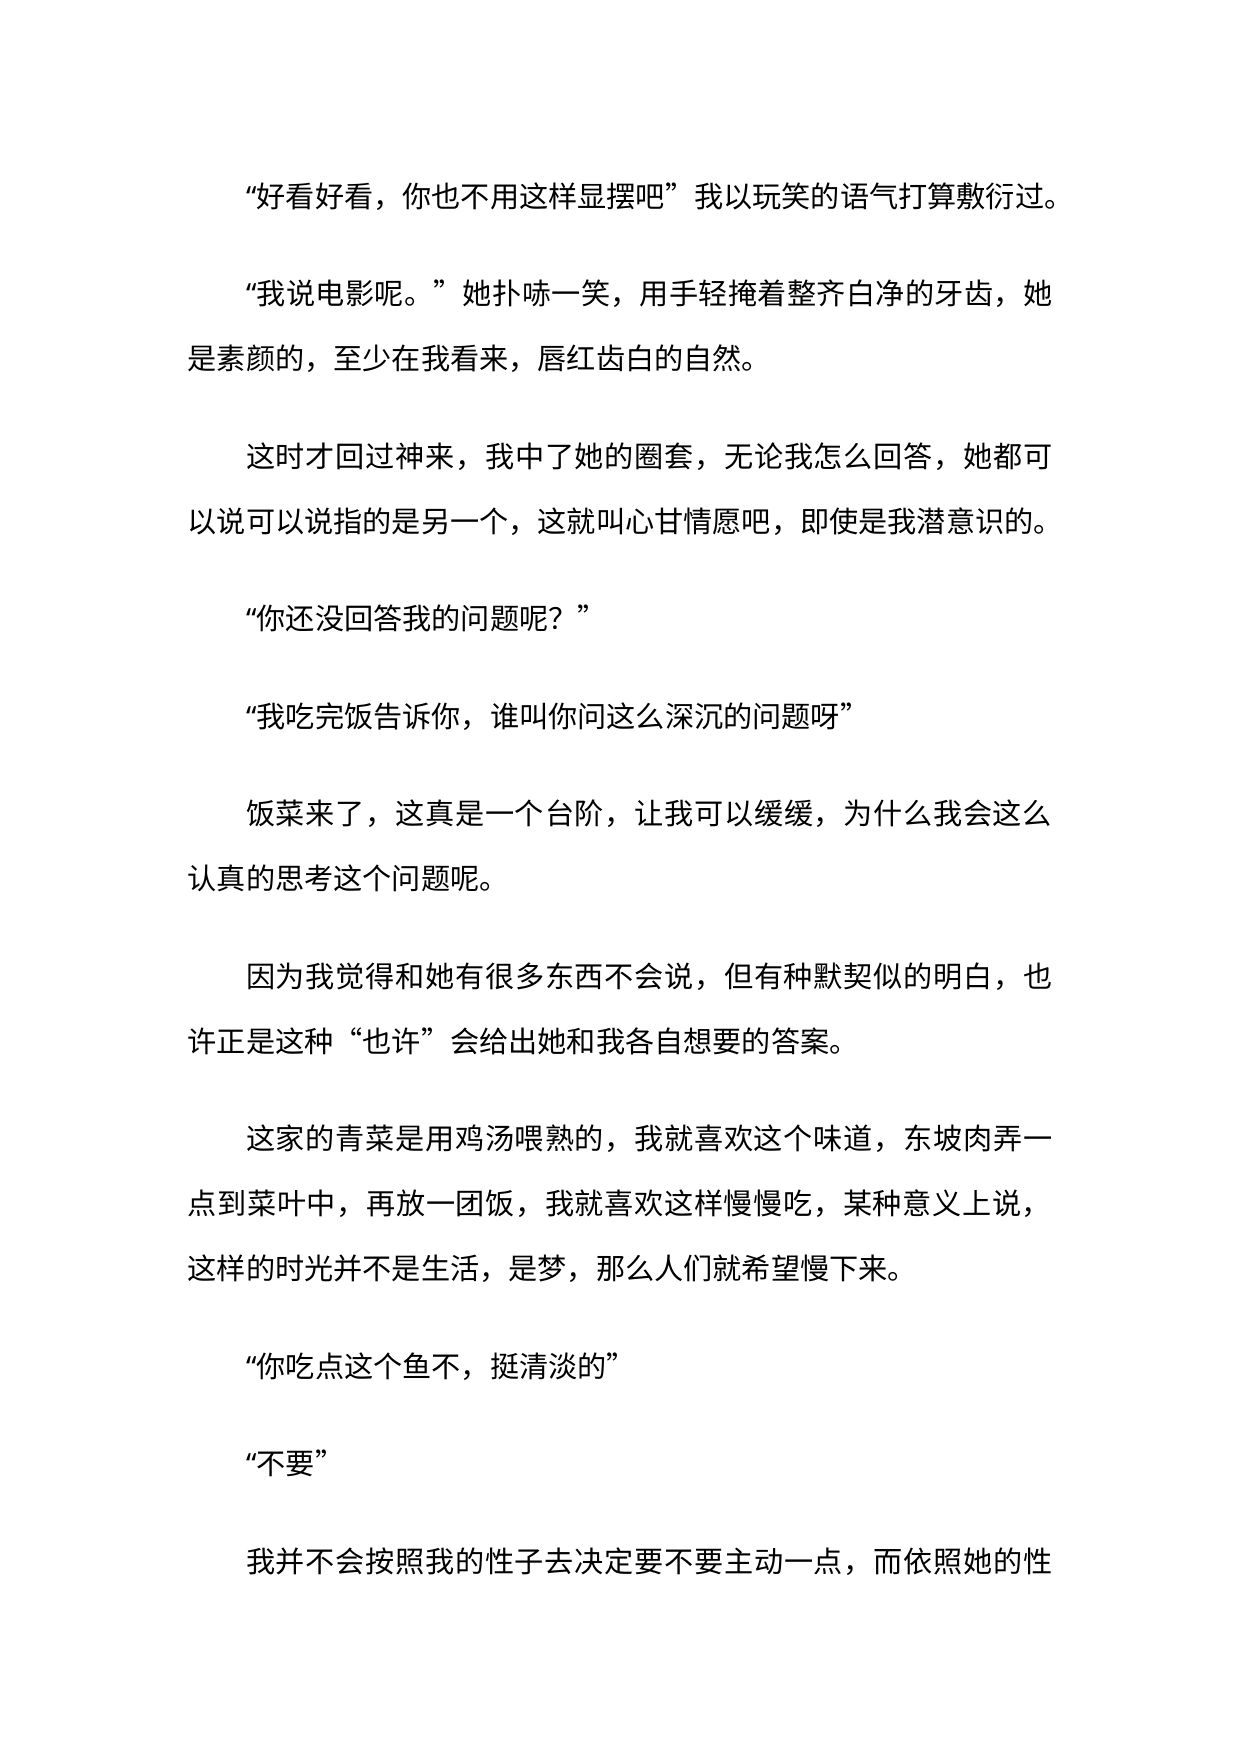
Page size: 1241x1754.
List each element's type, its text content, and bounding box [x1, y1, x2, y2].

text “不要” [187, 1429, 1053, 1494]
text 饭菜来了，这真是一个台阶，让我可以缓缓，为什么我会这么认真的思考这个问题呢。 [187, 779, 1053, 909]
text 这时才回过神来，我中了她的圈套，无论我怎么回答，她都可以说可以说指的是另一个，这就叫心甘情愿吧，即使是我潜意识的。 [187, 422, 1053, 552]
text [187, 1527, 1053, 1592]
text 因为我觉得和她有很多东西不会说，但有种默契似的明白，也许正是这种“也许”会给出她和我各自想要的答案。 [187, 942, 1053, 1072]
text 这家的青菜是用鸡汤喂熟的，我就喜欢这个味道，东坡肉弄一点到菜叶中，再放一团饭，我就喜欢这样慢慢吃，某种意义上说，这样的时光并不是生活，是梦，那么人们就希望慢下来。 [187, 1104, 1053, 1299]
text “你吃点这个鱼不，挺清淡的” [187, 1332, 1053, 1397]
text “我吃完饭告诉你，谁叫你问这么深沉的问题呀” [187, 682, 1053, 747]
text “我说电影呢。”她扑哧一笑，用手轻掩着整齐白净的牙齿，她是素颜的，至少在我看来，唇红齿白的自然。 [187, 259, 1053, 389]
text “好看好看，你也不用这样显摆吧”我以玩笑的语气打算敷衍过。 [187, 162, 1053, 227]
text “你还没回答我的问题呢？” [187, 584, 1053, 649]
